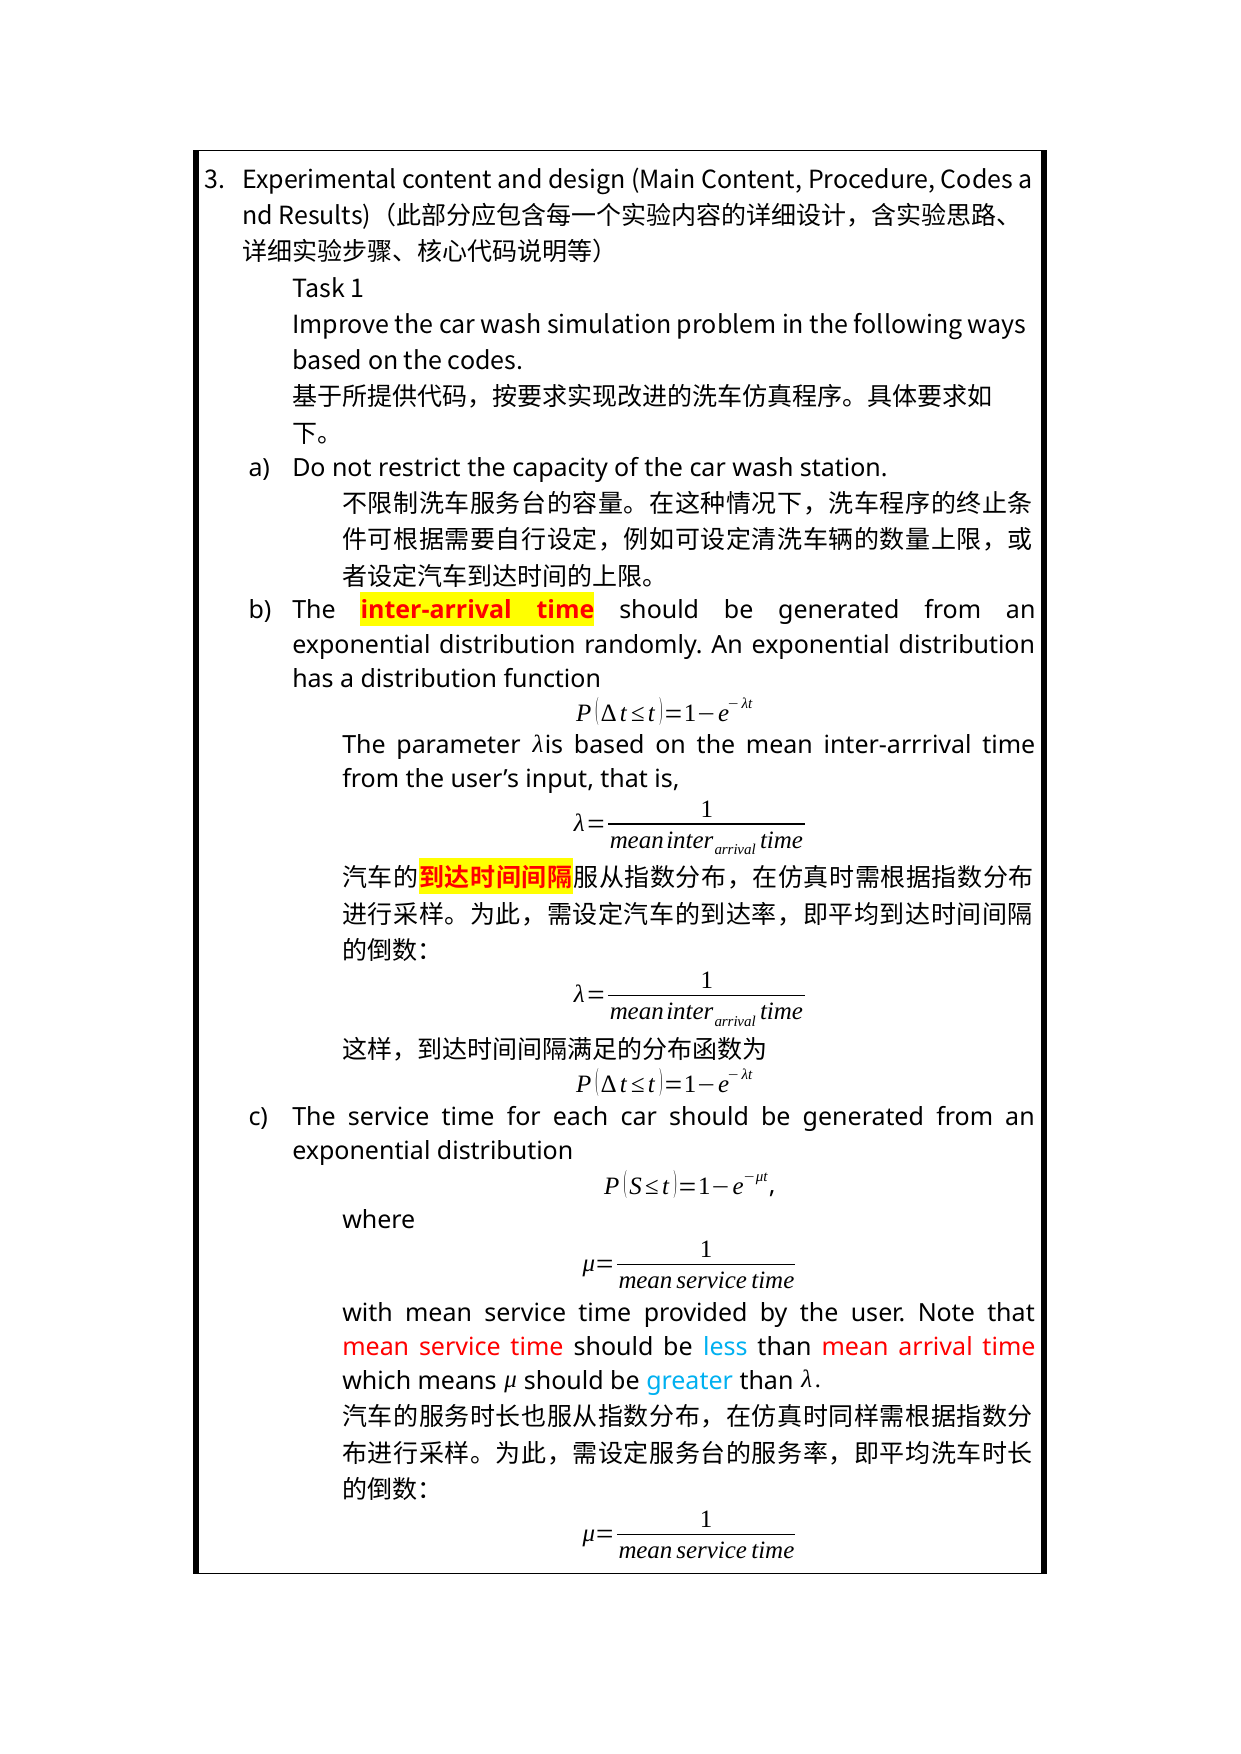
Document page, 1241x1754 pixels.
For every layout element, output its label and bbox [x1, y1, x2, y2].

table_cell [199, 151, 1041, 1573]
